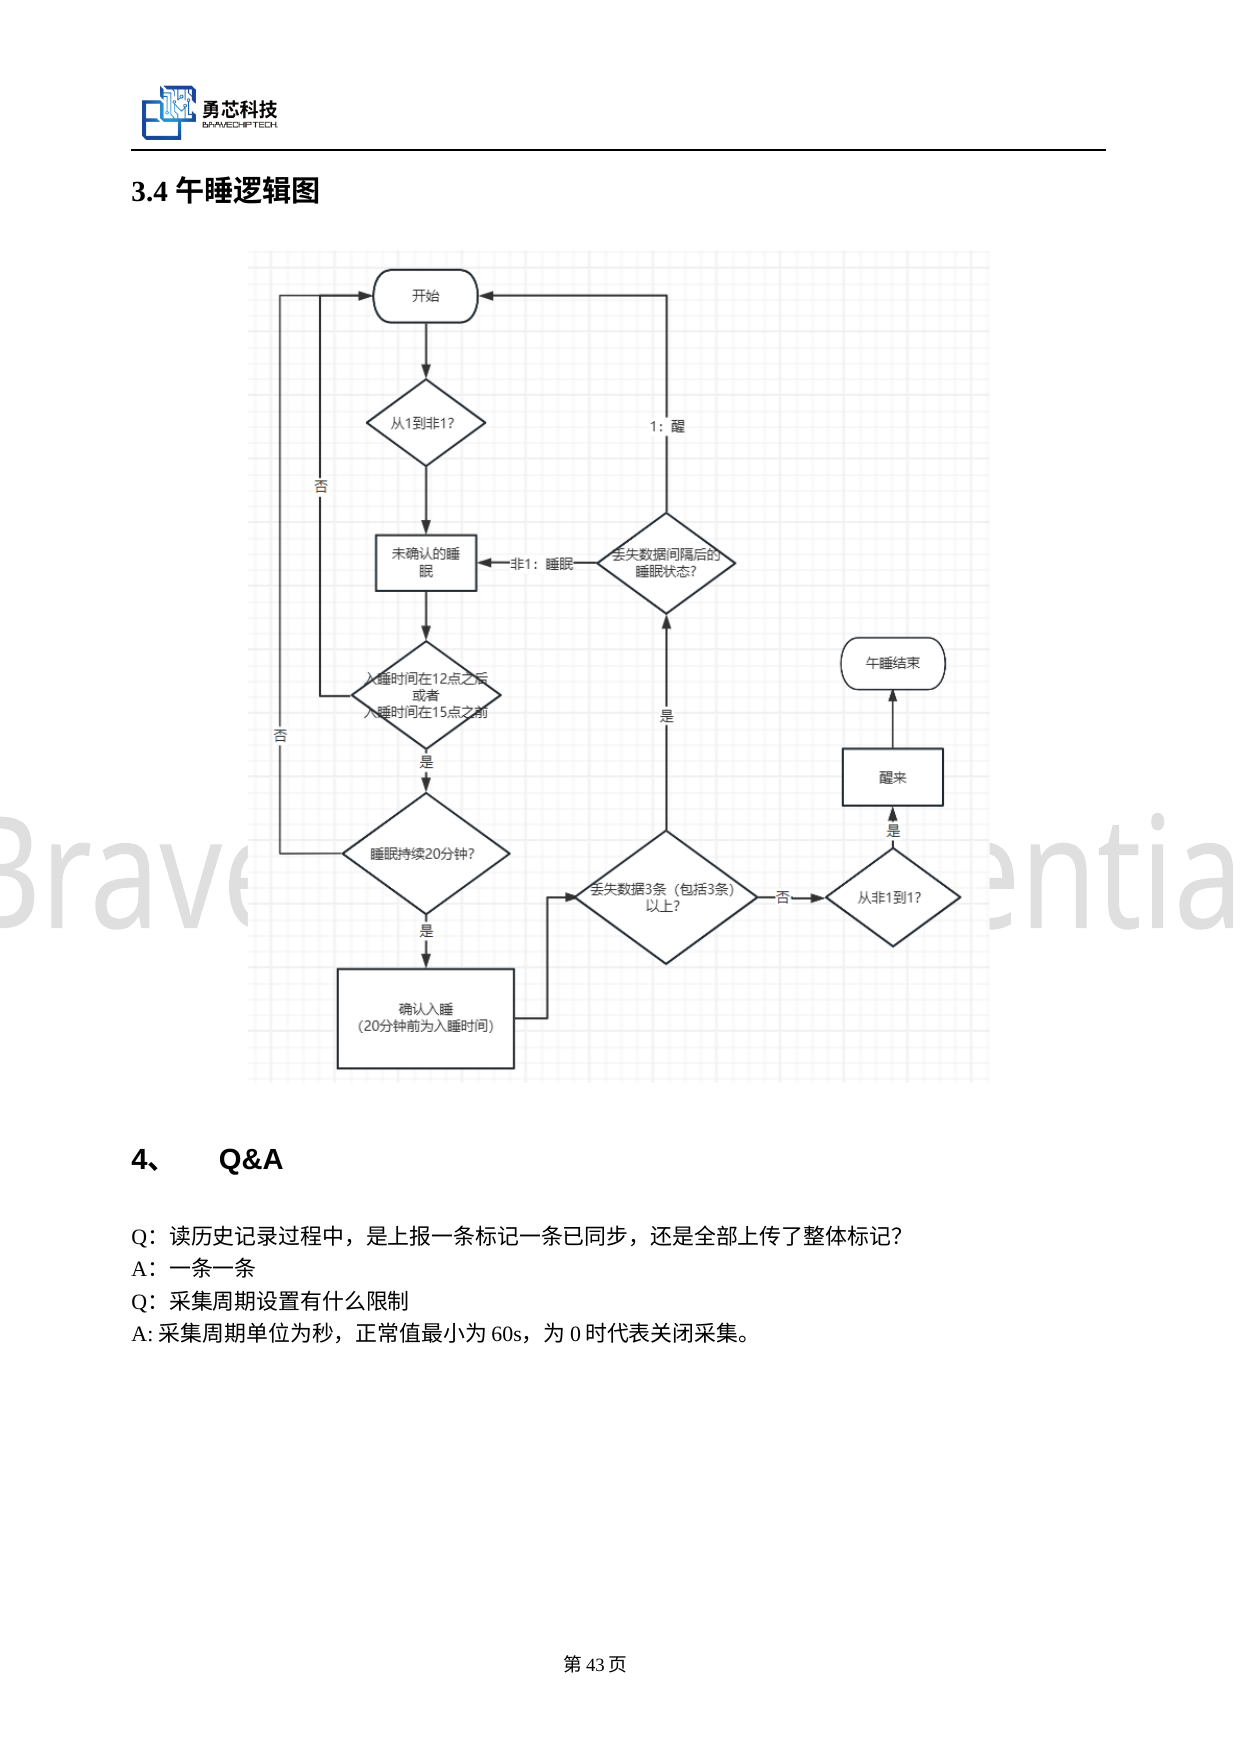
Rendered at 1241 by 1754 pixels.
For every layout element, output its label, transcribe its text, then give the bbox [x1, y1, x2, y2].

subtitle 午睡逻辑图 [131, 156, 1106, 221]
subtitle Q&A [131, 1124, 1106, 1189]
text Q：读历史记录过程中，是上报一条标记一条已同步，还是全部上传了整体标记？ [131, 1218, 1106, 1251]
picture [131, 76, 283, 147]
picture [247, 250, 990, 1083]
text A: 采集周期单位为秒，正常值最小为60s，为0时代表关闭采集。 [131, 1316, 1106, 1348]
text A：一条一条 [131, 1251, 1106, 1283]
text Q：采集周期设置有什么限制 [131, 1283, 1106, 1316]
